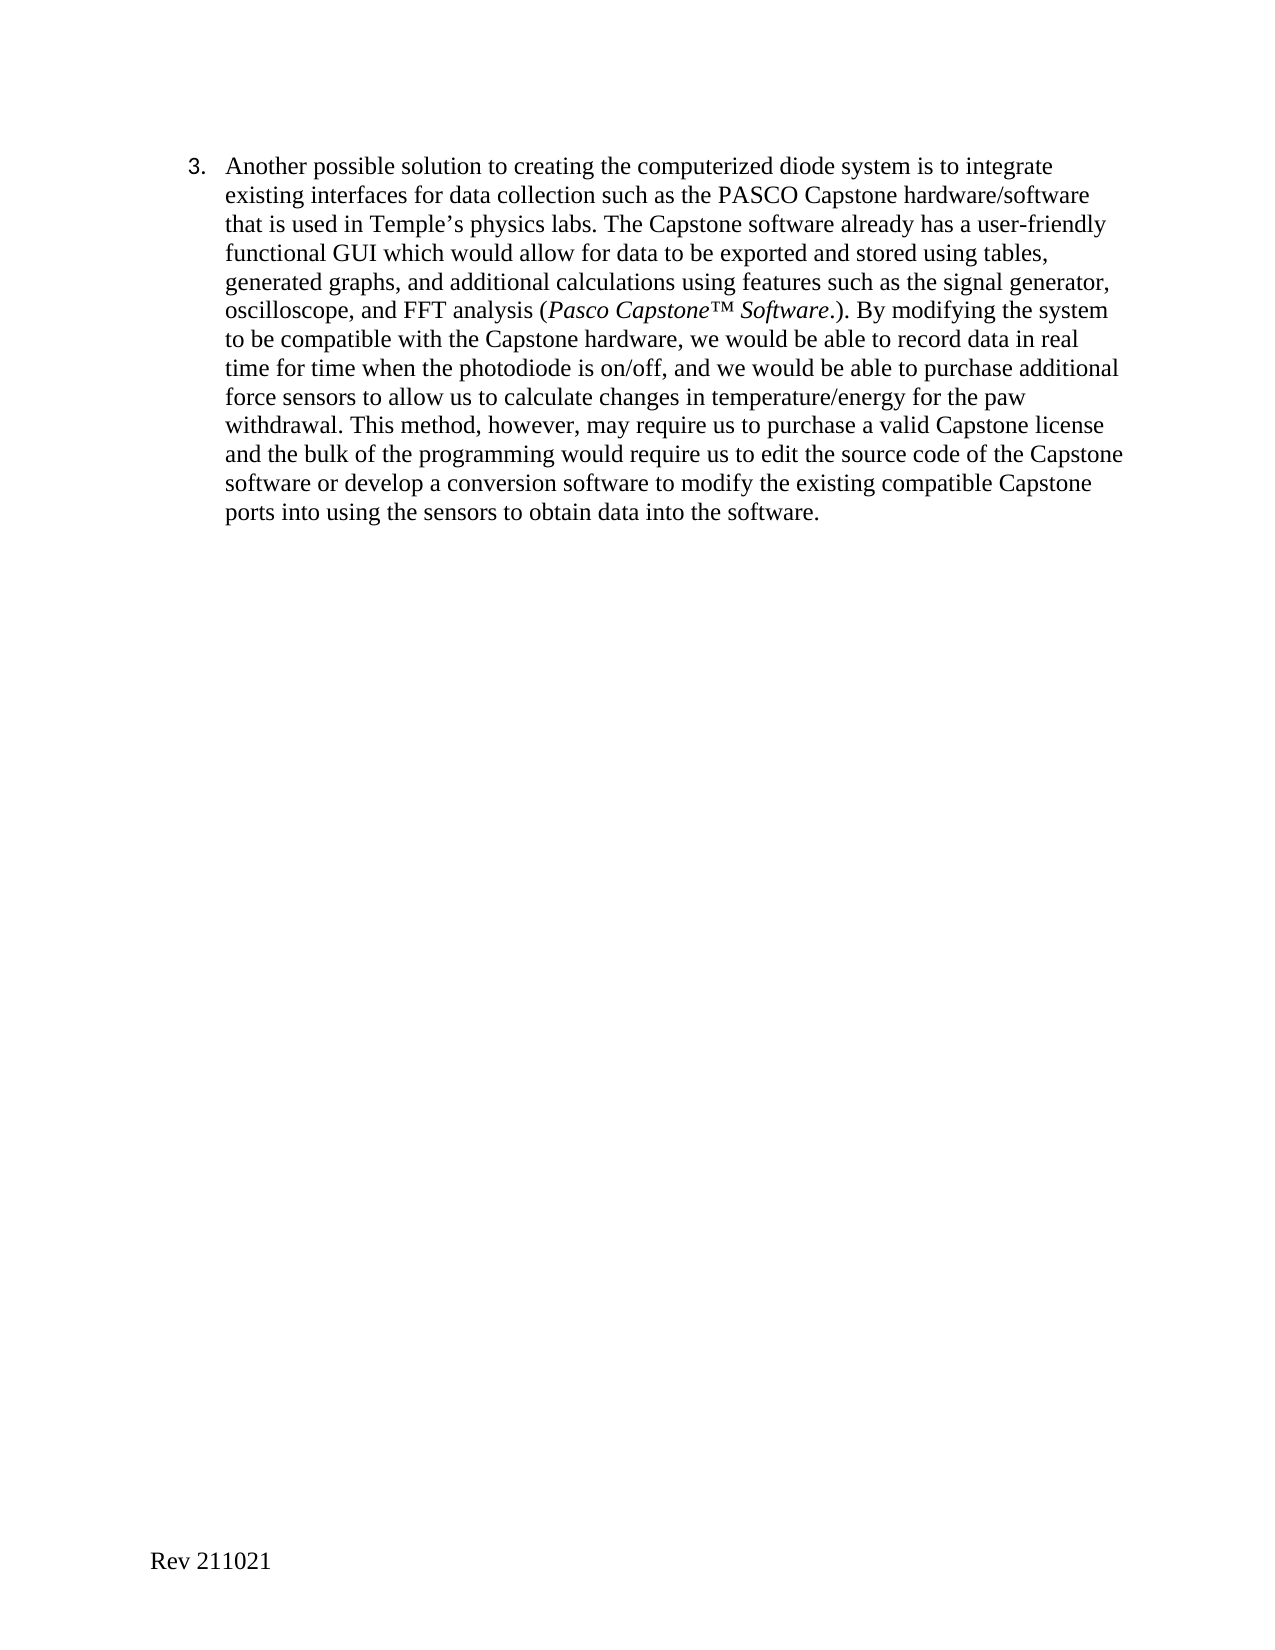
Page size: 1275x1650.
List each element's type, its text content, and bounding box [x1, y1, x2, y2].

list Another possible solution to creating the computerized diode system is to integrate existing interfaces for data collection such as the PASCO Capstone hardware/software that is used in Temple’s physics labs. The Capstone software already has a user-friendly functional GUI which would allow for data to be exported and stored using tables, generated graphs, and additional calculations using features such as the signal generator, oscilloscope, and FFT analysis (Pasco Capstone™ Software.). By modifying the system to be compatible with the Capstone hardware, we would be able to record data in real time for time when the photodiode is on/off, and we would be able to purchase additional force sensors to allow us to calculate changes in temperature/energy for the paw withdrawal. This method, however, may require us to purchase a valid Capstone license and the bulk of the programming would require us to edit the source code of the Capstone software or develop a conversion software to modify the existing compatible Capstone ports into using the sensors to obtain data into the software. [187, 150, 1125, 526]
